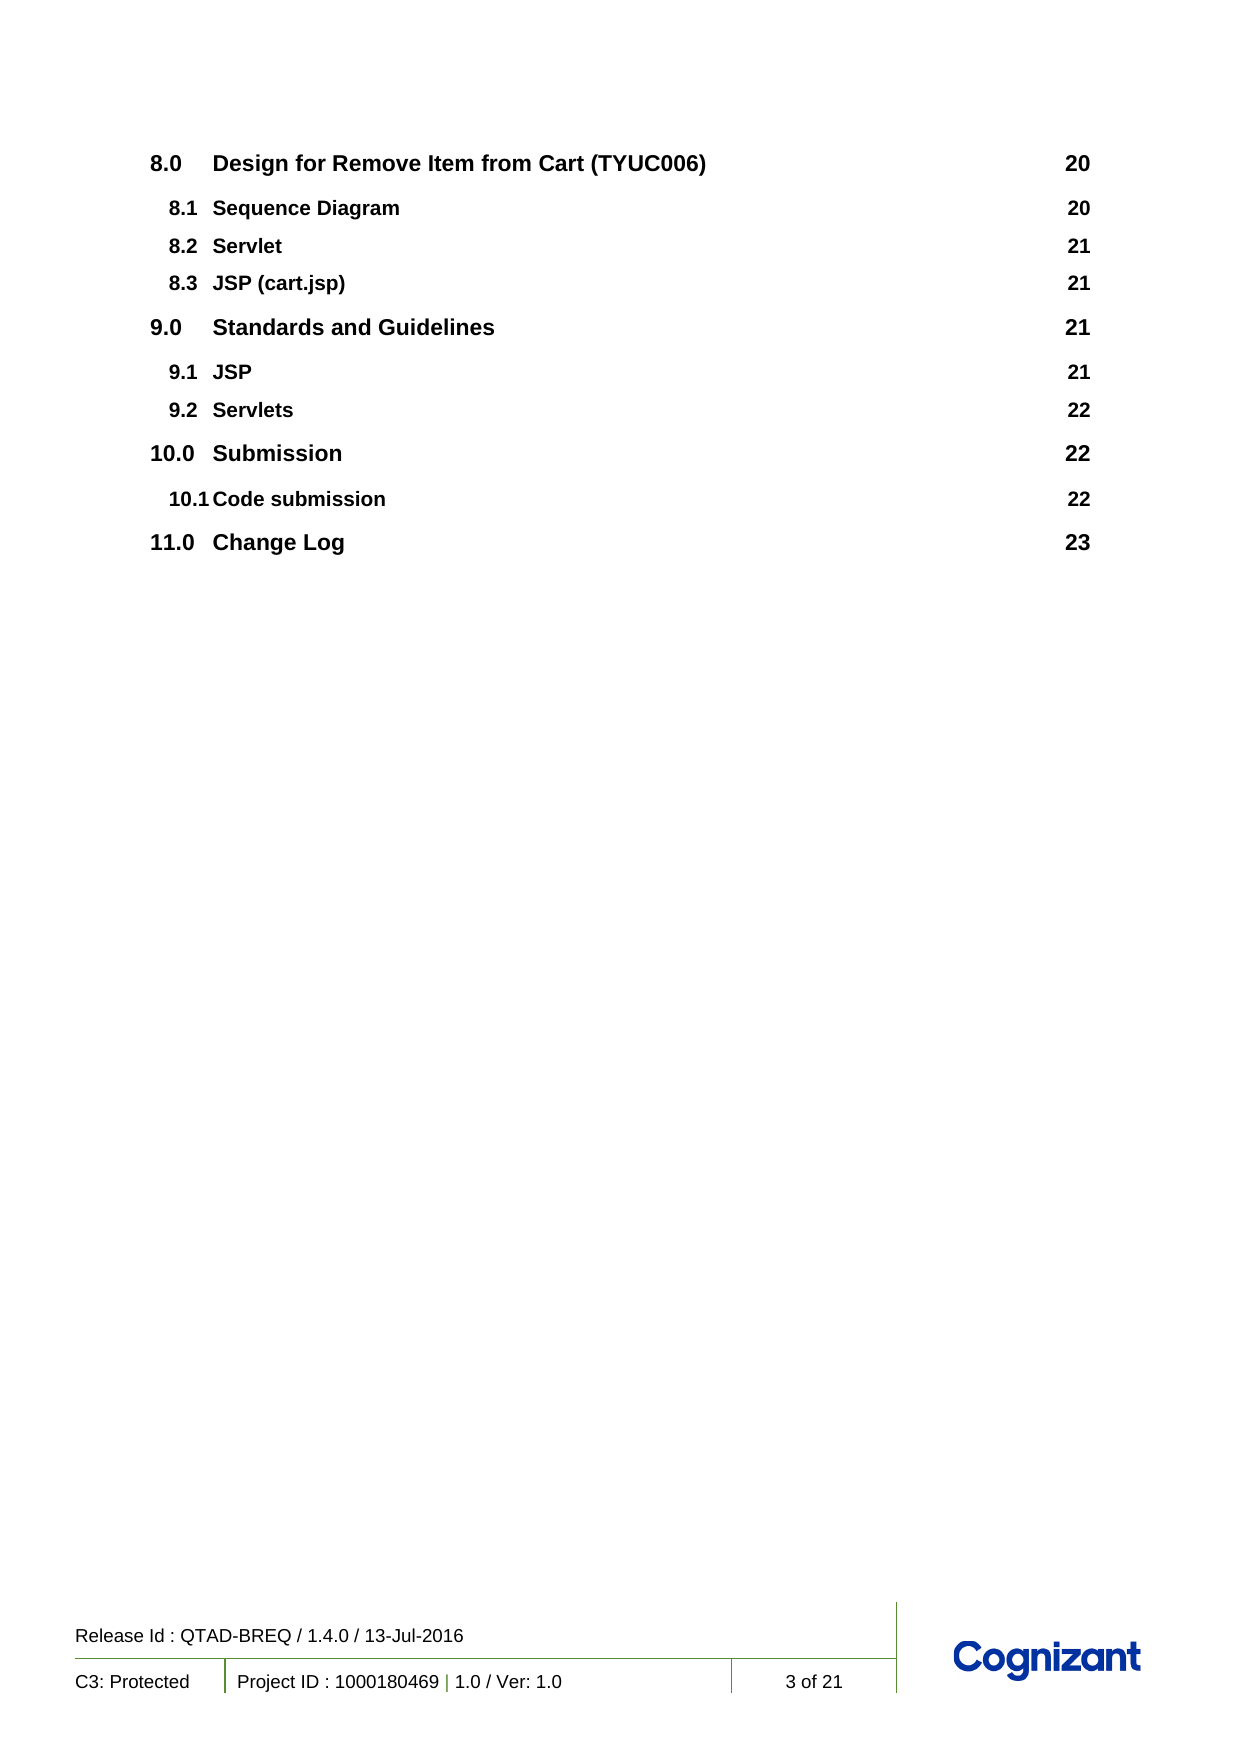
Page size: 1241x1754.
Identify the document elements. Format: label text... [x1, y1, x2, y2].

text 10.0 Submission 22 [150, 440, 1078, 467]
text 10.1 Code submission 22 [169, 485, 1078, 510]
picture [953, 1641, 1142, 1681]
text 11.0 Change Log 23 [150, 529, 1078, 555]
text 8.1 Sequence Diagram 20 [169, 195, 1078, 220]
text 8.3 JSP (cart.jsp) 21 [169, 270, 1078, 295]
text 9.2 Servlets 22 [169, 396, 1078, 421]
text 8.0 Design for Remove Item from Cart (TYUC006) 20 [150, 150, 1078, 176]
text 8.2 Servlet 21 [169, 233, 1078, 258]
text 9.0 Standards and Guidelines 21 [150, 314, 1078, 340]
text 9.1 JSP 21 [169, 359, 1078, 384]
